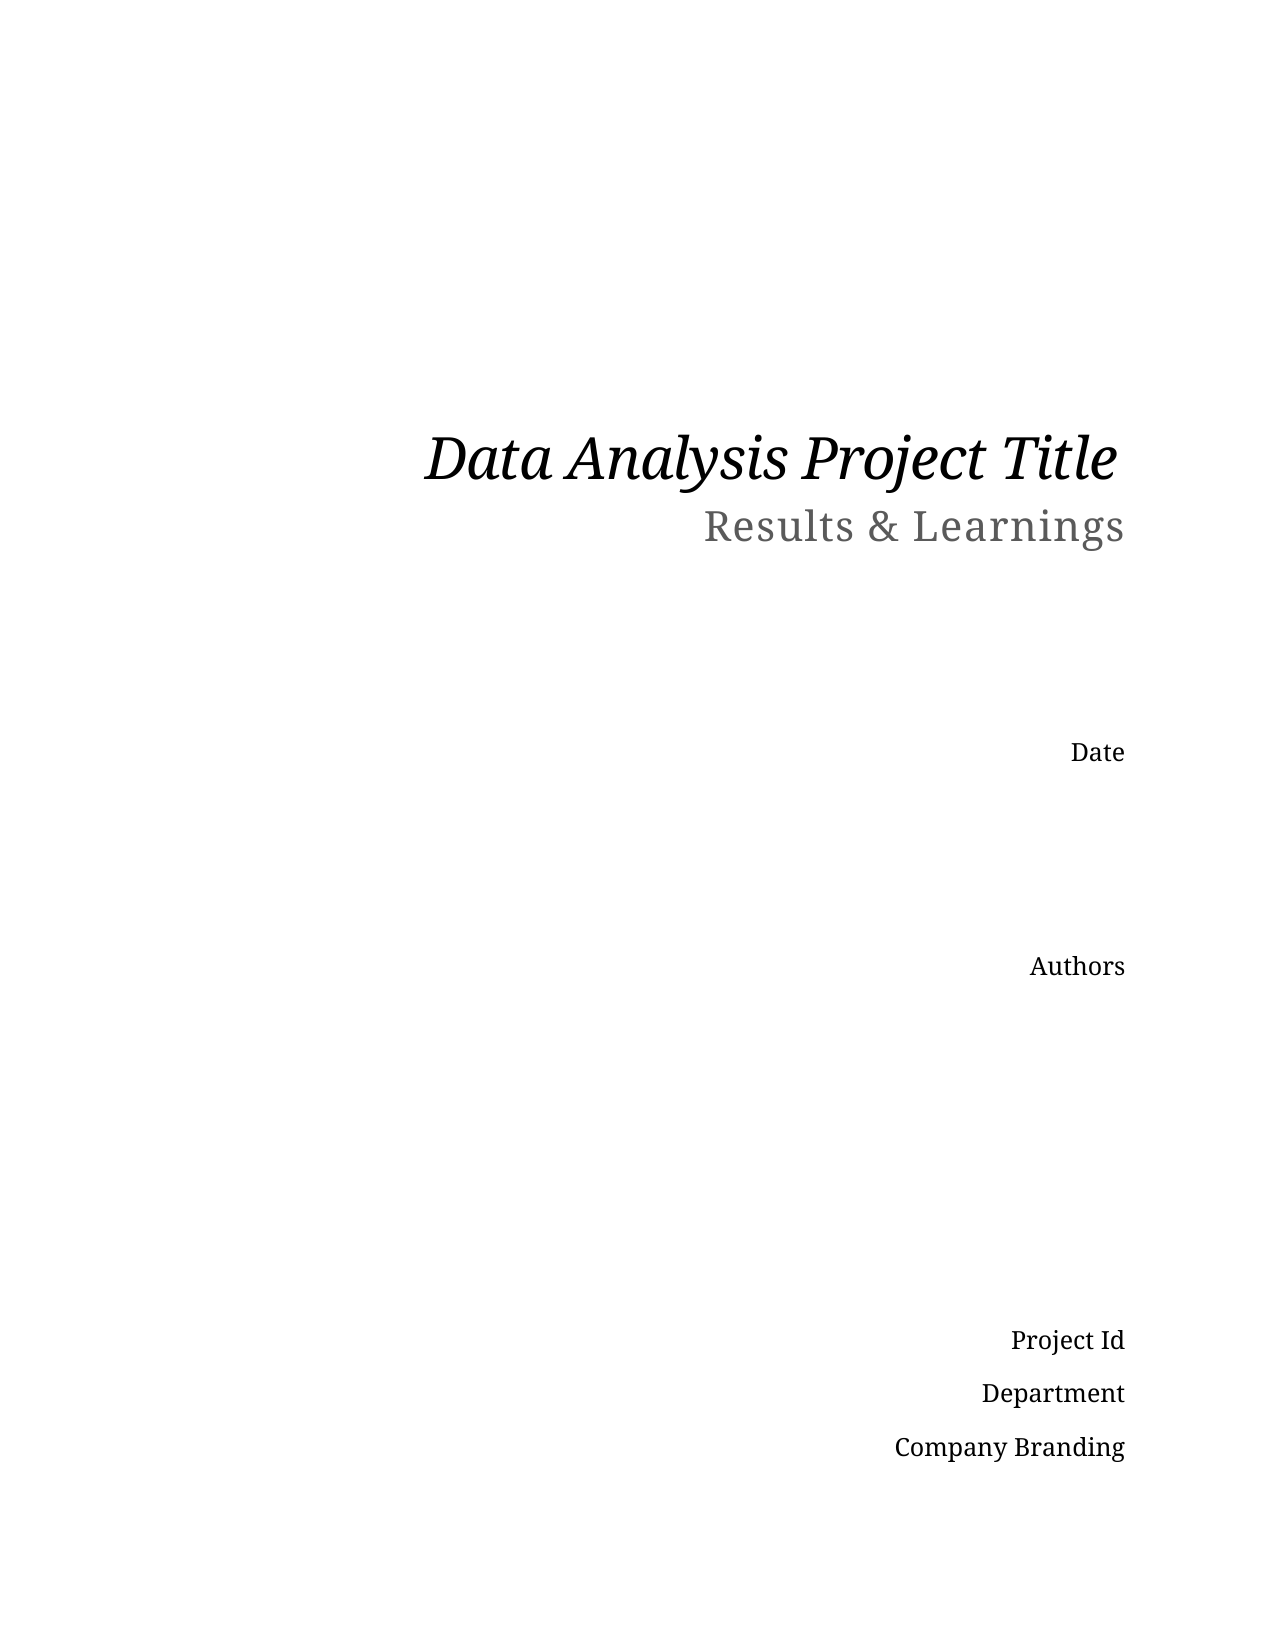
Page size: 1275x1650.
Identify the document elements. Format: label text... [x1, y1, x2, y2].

text Authors [150, 949, 1125, 983]
text Date [150, 735, 1125, 769]
title Data Analysis Project Title [150, 417, 1125, 497]
text Company Branding [150, 1429, 1125, 1464]
subtitle Results & Learnings [150, 497, 1125, 553]
text Department [150, 1376, 1125, 1410]
text Project Id [150, 1323, 1125, 1357]
